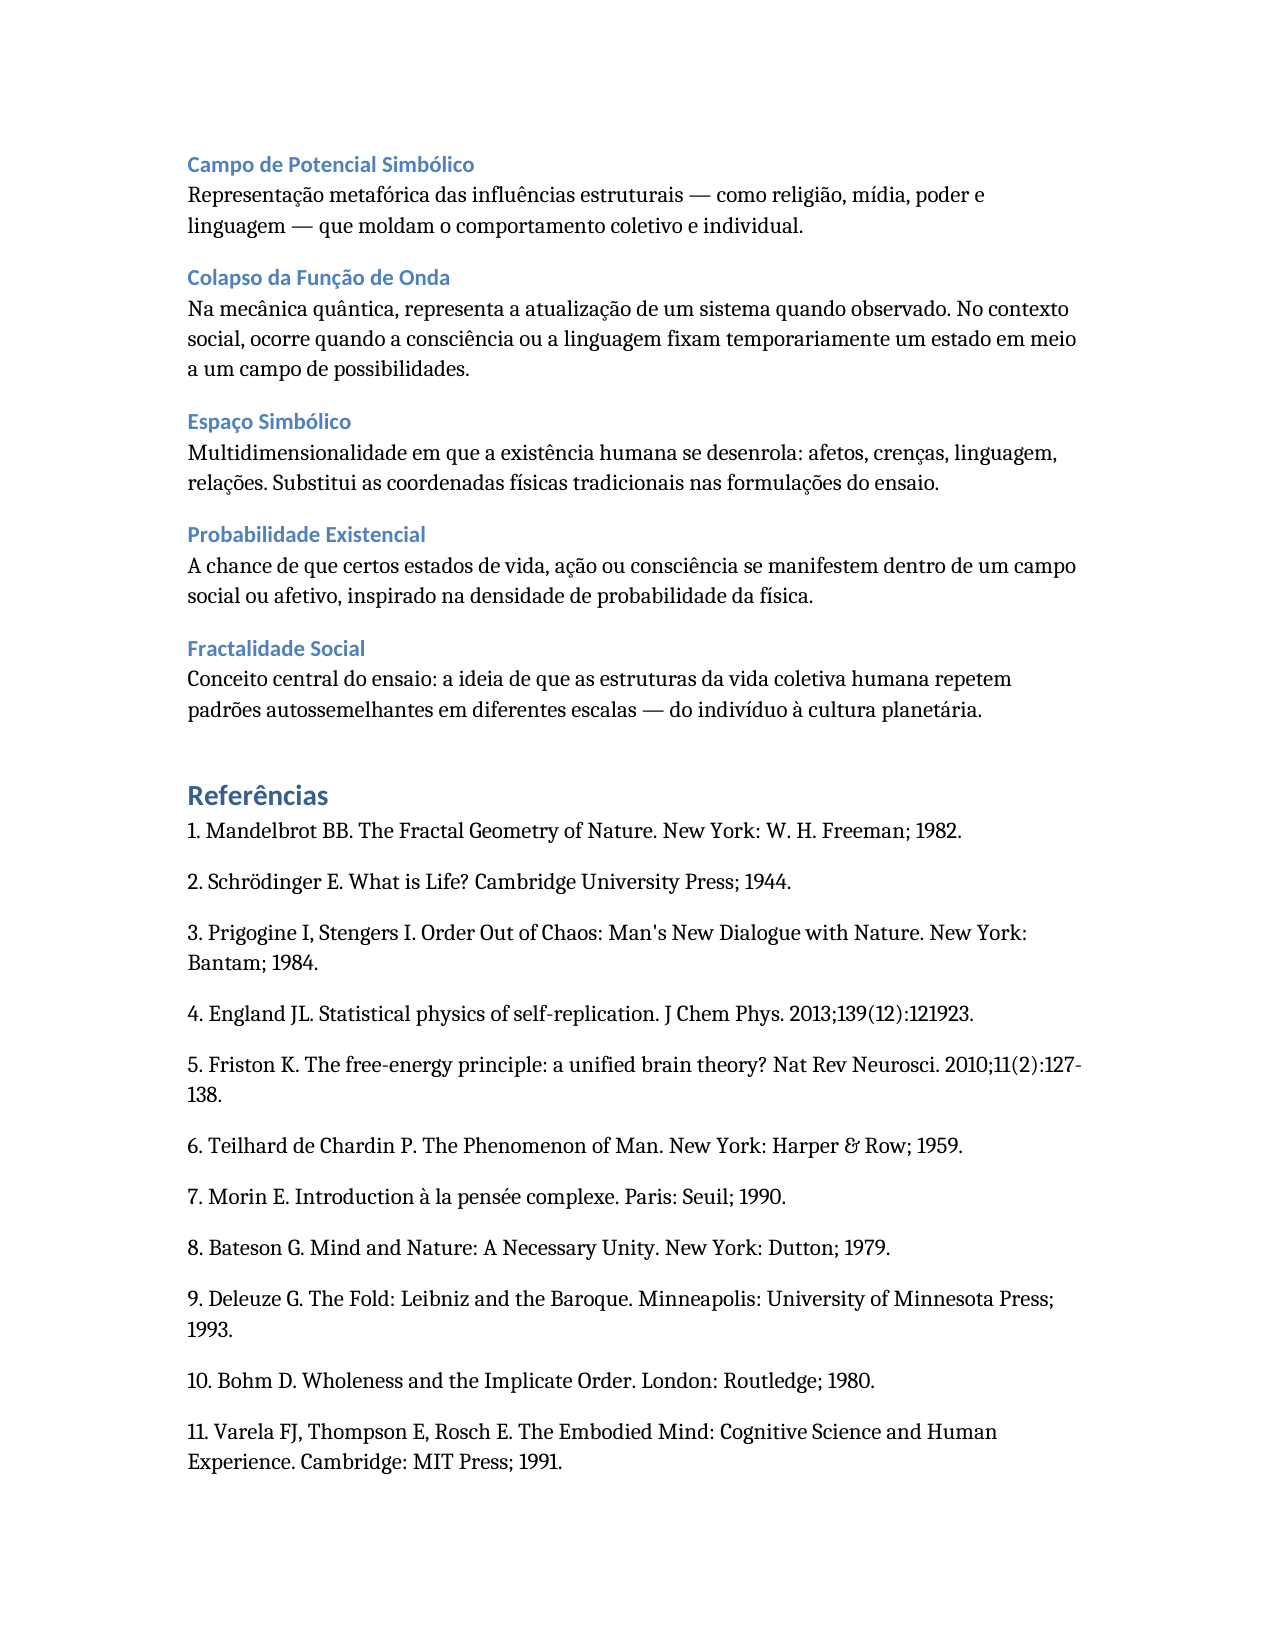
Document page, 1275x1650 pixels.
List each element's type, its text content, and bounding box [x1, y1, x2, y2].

text 1. Mandelbrot BB. The Fractal Geometry of Nature. New York: W. H. Freeman; 1982. [187, 817, 1087, 844]
text Multidimensionalidade em que a existência humana se desenrola: afetos, crenças, linguagem, relações. Substitui as coordenadas físicas tradicionais nas formulações do ensaio. [187, 439, 1087, 496]
text 8. Bateson G. Mind and Nature: A Necessary Unity. New York: Dutton; 1979. [187, 1235, 1087, 1262]
text 7. Morin E. Introduction à la pensée complexe. Paris: Seuil; 1990. [187, 1184, 1087, 1211]
subtitle Colapso da Função de Onda [187, 263, 1087, 291]
text 6. Teilhard de Chardin P. The Phenomenon of Man. New York: Harper & Row; 1959. [187, 1133, 1087, 1159]
text 5. Friston K. The free-energy principle: a unified brain theory? Nat Rev Neurosci. 2010;11(2):127-138. [187, 1052, 1087, 1108]
text 2. Schrödinger E. What is Life? Cambridge University Press; 1944. [187, 868, 1087, 895]
subtitle Campo de Potencial Simbólico [187, 150, 1087, 178]
text Na mecânica quântica, representa a atualização de um sistema quando observado. No contexto social, ocorre quando a consciência ou a linguagem fixam temporariamente um estado em meio a um campo de possibilidades. [187, 296, 1087, 382]
text 9. Deleuze G. The Fold: Leibniz and the Baroque. Minneapolis: University of Minnesota Press; 1993. [187, 1286, 1087, 1343]
text Representação metafórica das influências estruturais — como religião, mídia, poder e linguagem — que moldam o comportamento coletivo e individual. [187, 182, 1087, 239]
subtitle Probabilidade Existencial [187, 521, 1087, 548]
text 10. Bohm D. Wholeness and the Implicate Order. London: Routledge; 1980. [187, 1367, 1087, 1394]
text 11. Varela FJ, Thompson E, Rosch E. The Embodied Mind: Cognitive Science and Human Experience. Cambridge: MIT Press; 1991. [187, 1418, 1087, 1475]
text 3. Prigogine I, Stengers I. Order Out of Chaos: Man's New Dialogue with Nature. New York: Bantam; 1984. [187, 919, 1087, 976]
text 4. England JL. Statistical physics of self-replication. J Chem Phys. 2013;139(12):121923. [187, 1001, 1087, 1027]
text A chance de que certos estados de vida, ação ou consciência se manifestem dentro de um campo social ou afetivo, inspirado na densidade de probabilidade da física. [187, 553, 1087, 609]
subtitle Referências [187, 777, 1087, 812]
subtitle Espaço Simbólico [187, 407, 1087, 435]
subtitle Fractalidade Social [187, 634, 1087, 662]
text Conceito central do ensaio: a ideia de que as estruturas da vida coletiva humana repetem padrões autossemelhantes em diferentes escalas — do indivíduo à cultura planetária. [187, 666, 1087, 723]
